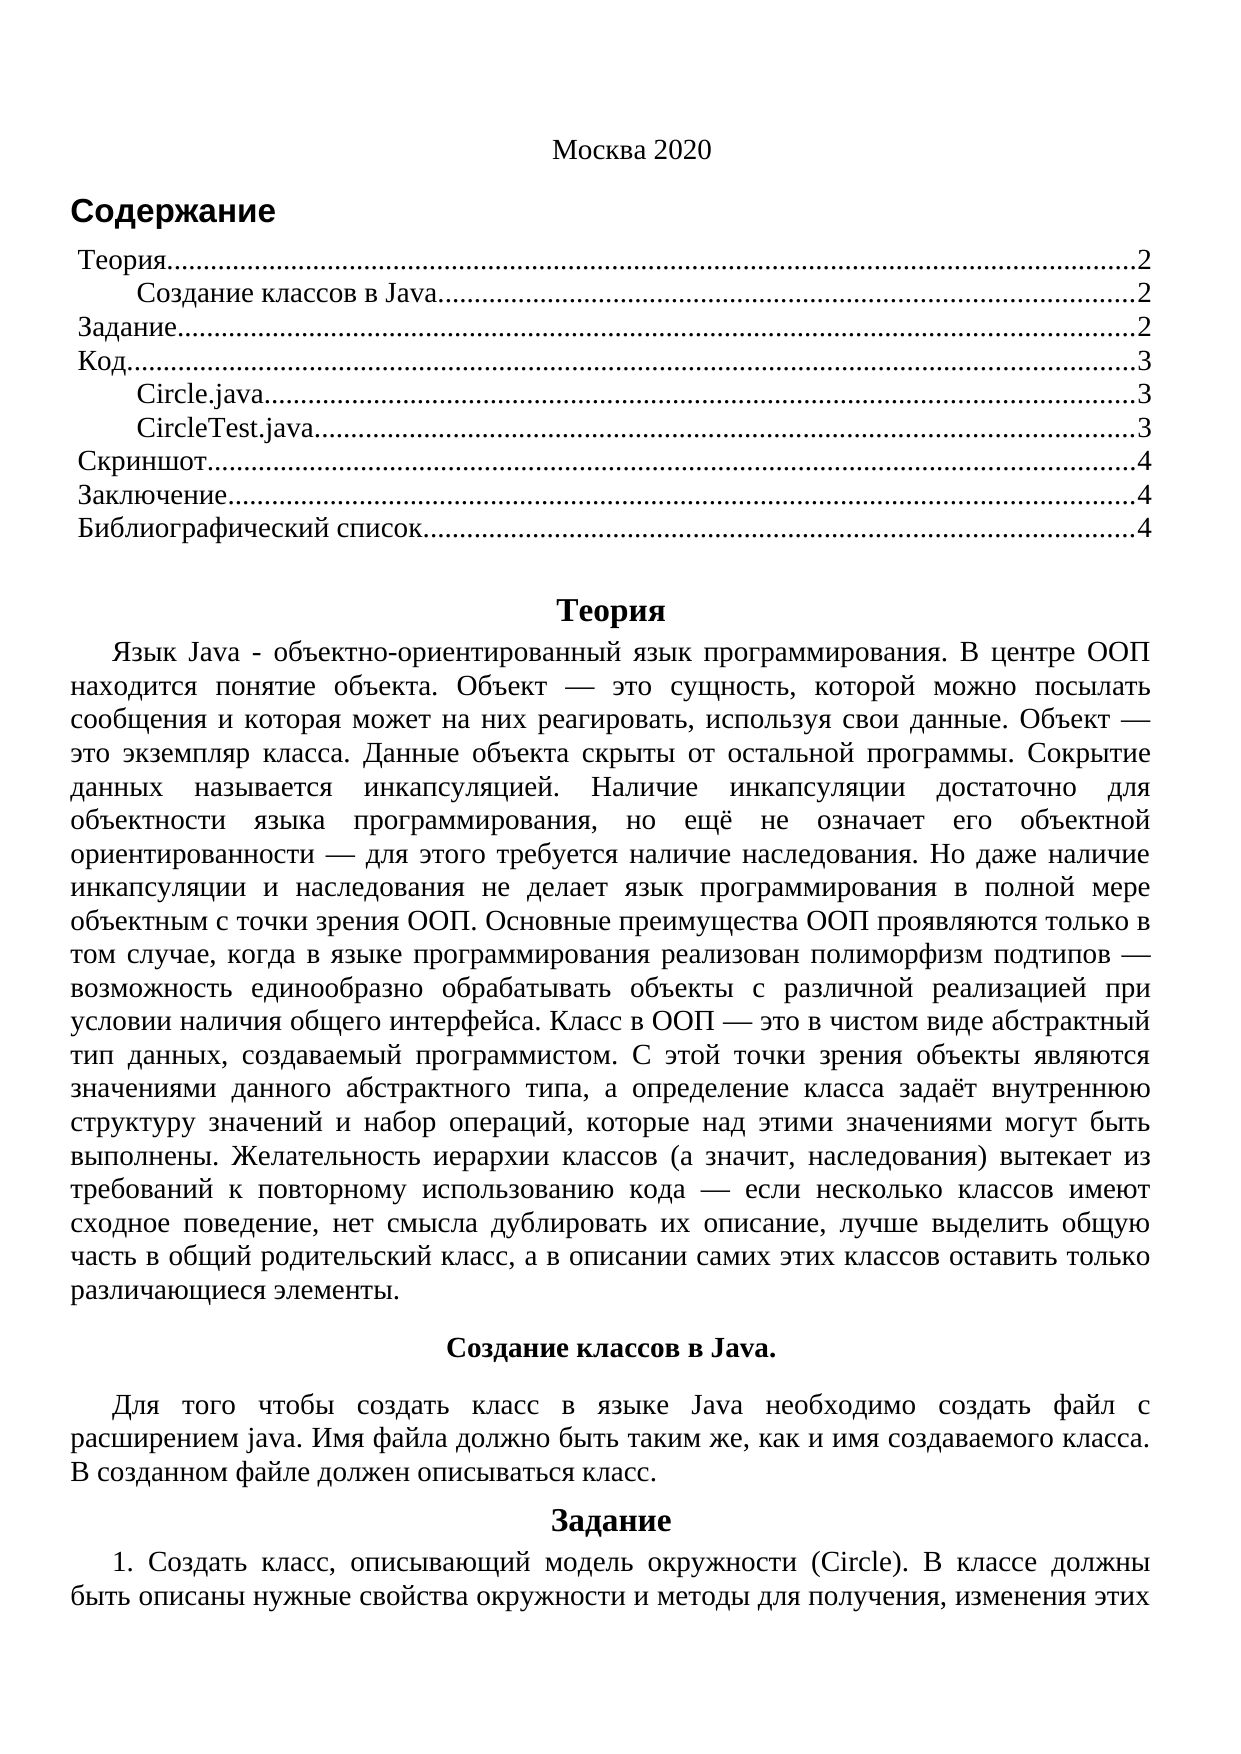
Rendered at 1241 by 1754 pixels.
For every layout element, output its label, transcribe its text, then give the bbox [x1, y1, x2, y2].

text Для того чтобы создать класс в языке Java необходимо создать файл с расширением java. Имя файла должно быть таким же, как и имя создаваемого класса. В созданном файле должен описываться класс. [70, 1387, 1152, 1487]
subtitle Теория [70, 590, 1152, 628]
subtitle Создание классов в Java. [70, 1330, 1152, 1364]
subtitle Задание [70, 1500, 1152, 1538]
text Язык Java - объектно-ориентированный язык программирования. В центре ООП находится понятие объекта. Объект — это сущность, которой можно посылать сообщения и которая может на них реагировать, используя свои данные. Объект — это экземпляр класса. Данные объекта скрыты от остальной программы. Сокрытие данных называется инкапсуляцией. Наличие инкапсуляции достаточно для объектности языка программирования, но ещё не означает его объектной ориентированности — для этого требуется наличие наследования. Но даже наличие инкапсуляции и наследования не делает язык программирования в полной мере объектным с точки зрения ООП. Основные преимущества ООП проявляются только в том случае, когда в языке программирования реализован полиморфизм подтипов — возможность единообразно обрабатывать объекты с различной реализацией при условии наличия общего интерфейса. Класс в ООП — это в чистом виде абстрактный тип данных, создаваемый программистом. С этой точки зрения объекты являются значениями данного абстрактного типа, а определение класса задаёт внутреннюю структуру значений и набор операций, которые над этими значениями могут быть выполнены. Желательность иерархии классов (а значит, наследования) вытекает из требований к повторному использованию кода — если несколько классов имеют сходное поведение, нет смысла дублировать их описание, лучше выделить общую часть в общий родительский класс, а в описании самих этих классов оставить только различающиеся элементы. [70, 634, 1152, 1305]
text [70, 1544, 1152, 1612]
text Москва 2020 [70, 132, 1152, 166]
